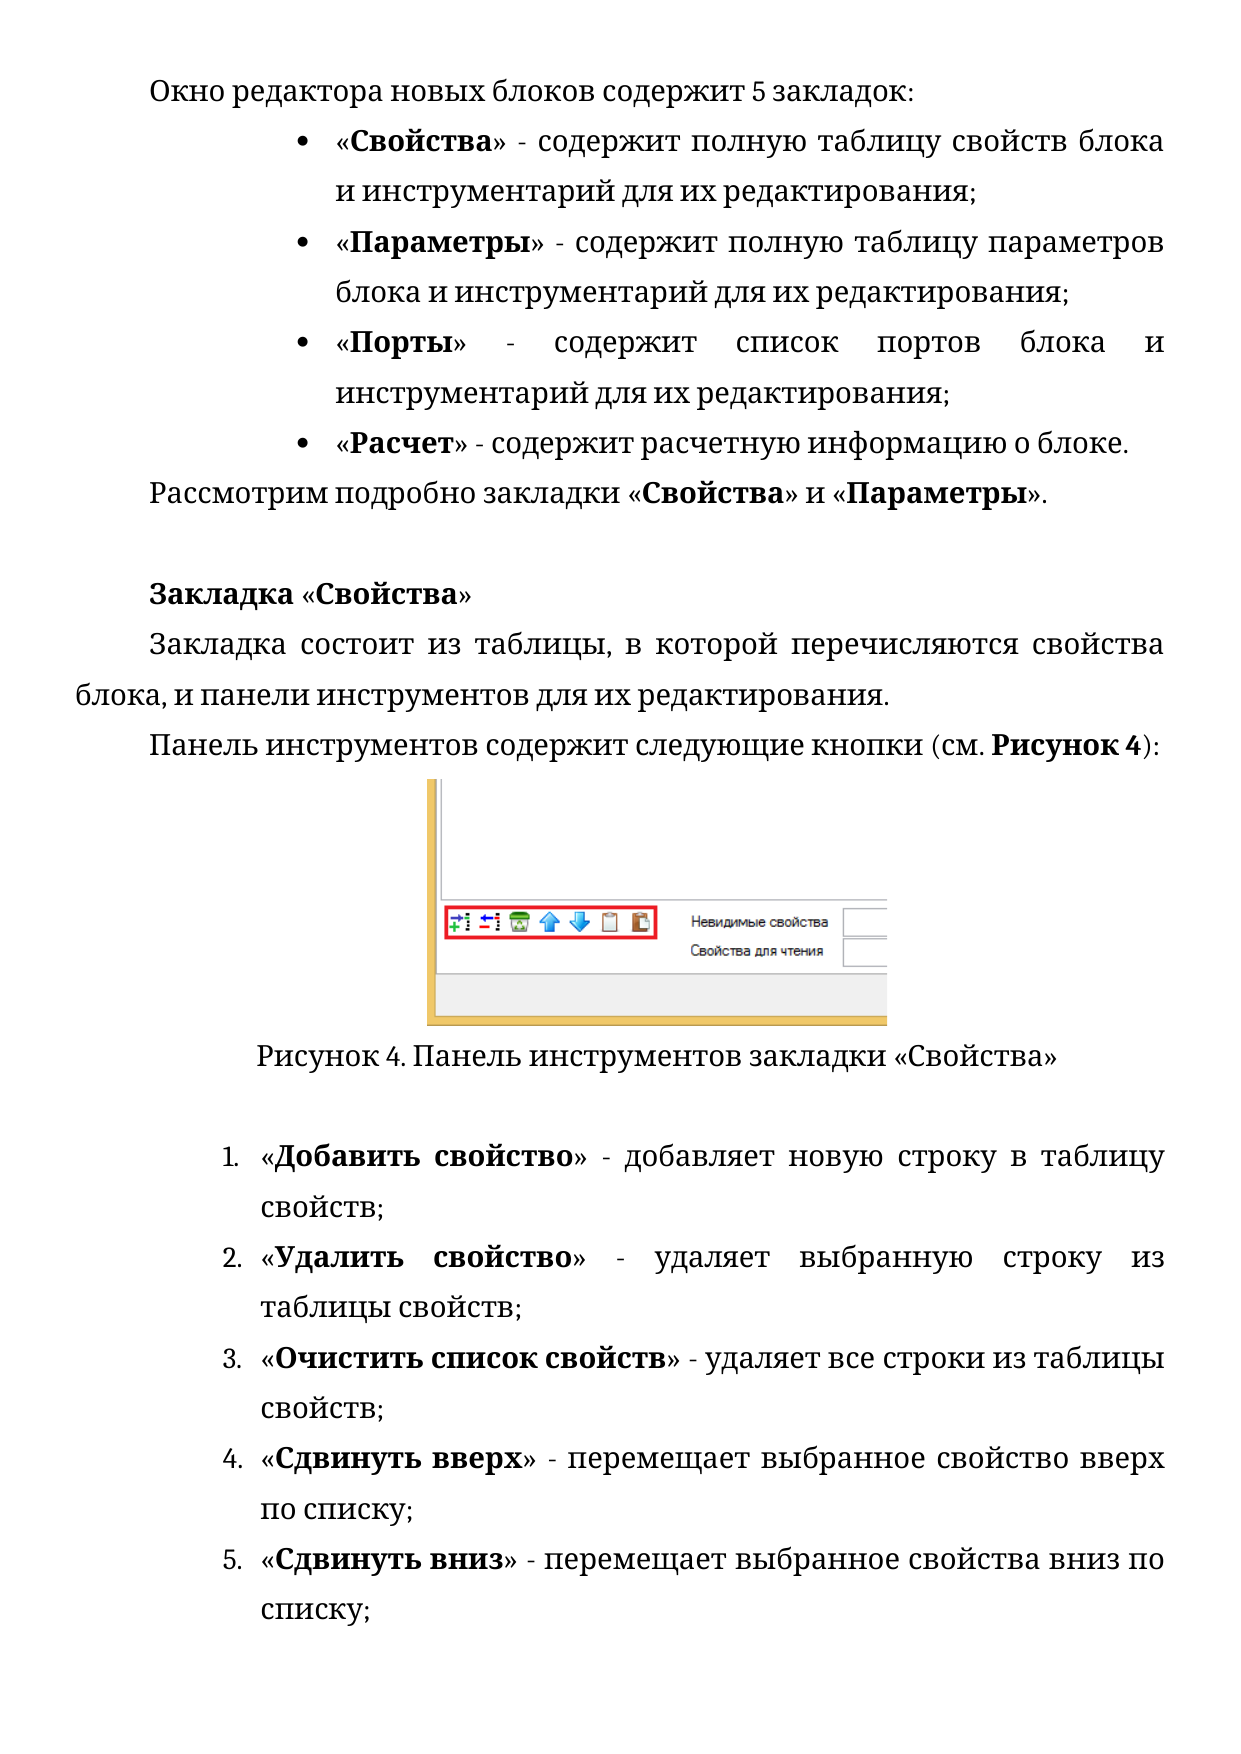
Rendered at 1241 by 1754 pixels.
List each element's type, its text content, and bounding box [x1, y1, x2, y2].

list «Параметры» - содержит полную таблицу параметров блока и инструментарий для их редактирования; [298, 226, 1165, 310]
text Закладка «Свойства» [75, 578, 1165, 612]
text Закладка состоит из таблицы, в которой перечисляются свойства блока, и панели инструментов для их редактирования. [75, 628, 1165, 712]
list «Расчет» - содержит расчетную информацию о блоке. [298, 427, 1165, 461]
list «Порты» - содержит список портов блока и инструментарий для их редактирования; [298, 327, 1165, 410]
list «Свойства» - содержит полную таблицу свойств блока и инструментарий для их редактирования; [298, 125, 1165, 209]
text Рисунок 4. Панель инструментов закладки «Свойства» [75, 1040, 1165, 1073]
list «Добавить свойство» - добавляет новую строку в таблицу свойств; [223, 1141, 1165, 1224]
list «Сдвинуть вниз» - перемещает выбранное свойства вниз по списку; [223, 1543, 1165, 1627]
list «Сдвинуть вверх» - перемещает выбранное свойство вверх по списку; [223, 1442, 1165, 1526]
text Окно редактора новых блоков содержит 5 закладок: [75, 75, 1165, 108]
text Панель инструментов содержит следующие кнопки (см. Рисунок 4): [75, 729, 1165, 763]
picture [427, 779, 888, 1026]
text Рассмотрим подробно закладки «Свойства» и «Параметры». [75, 477, 1165, 511]
list «Очистить список свойств» - удаляет все строки из таблицы свойств; [223, 1342, 1165, 1426]
list «Удалить свойство» - удаляет выбранную строку из таблицы свойств; [223, 1241, 1165, 1325]
